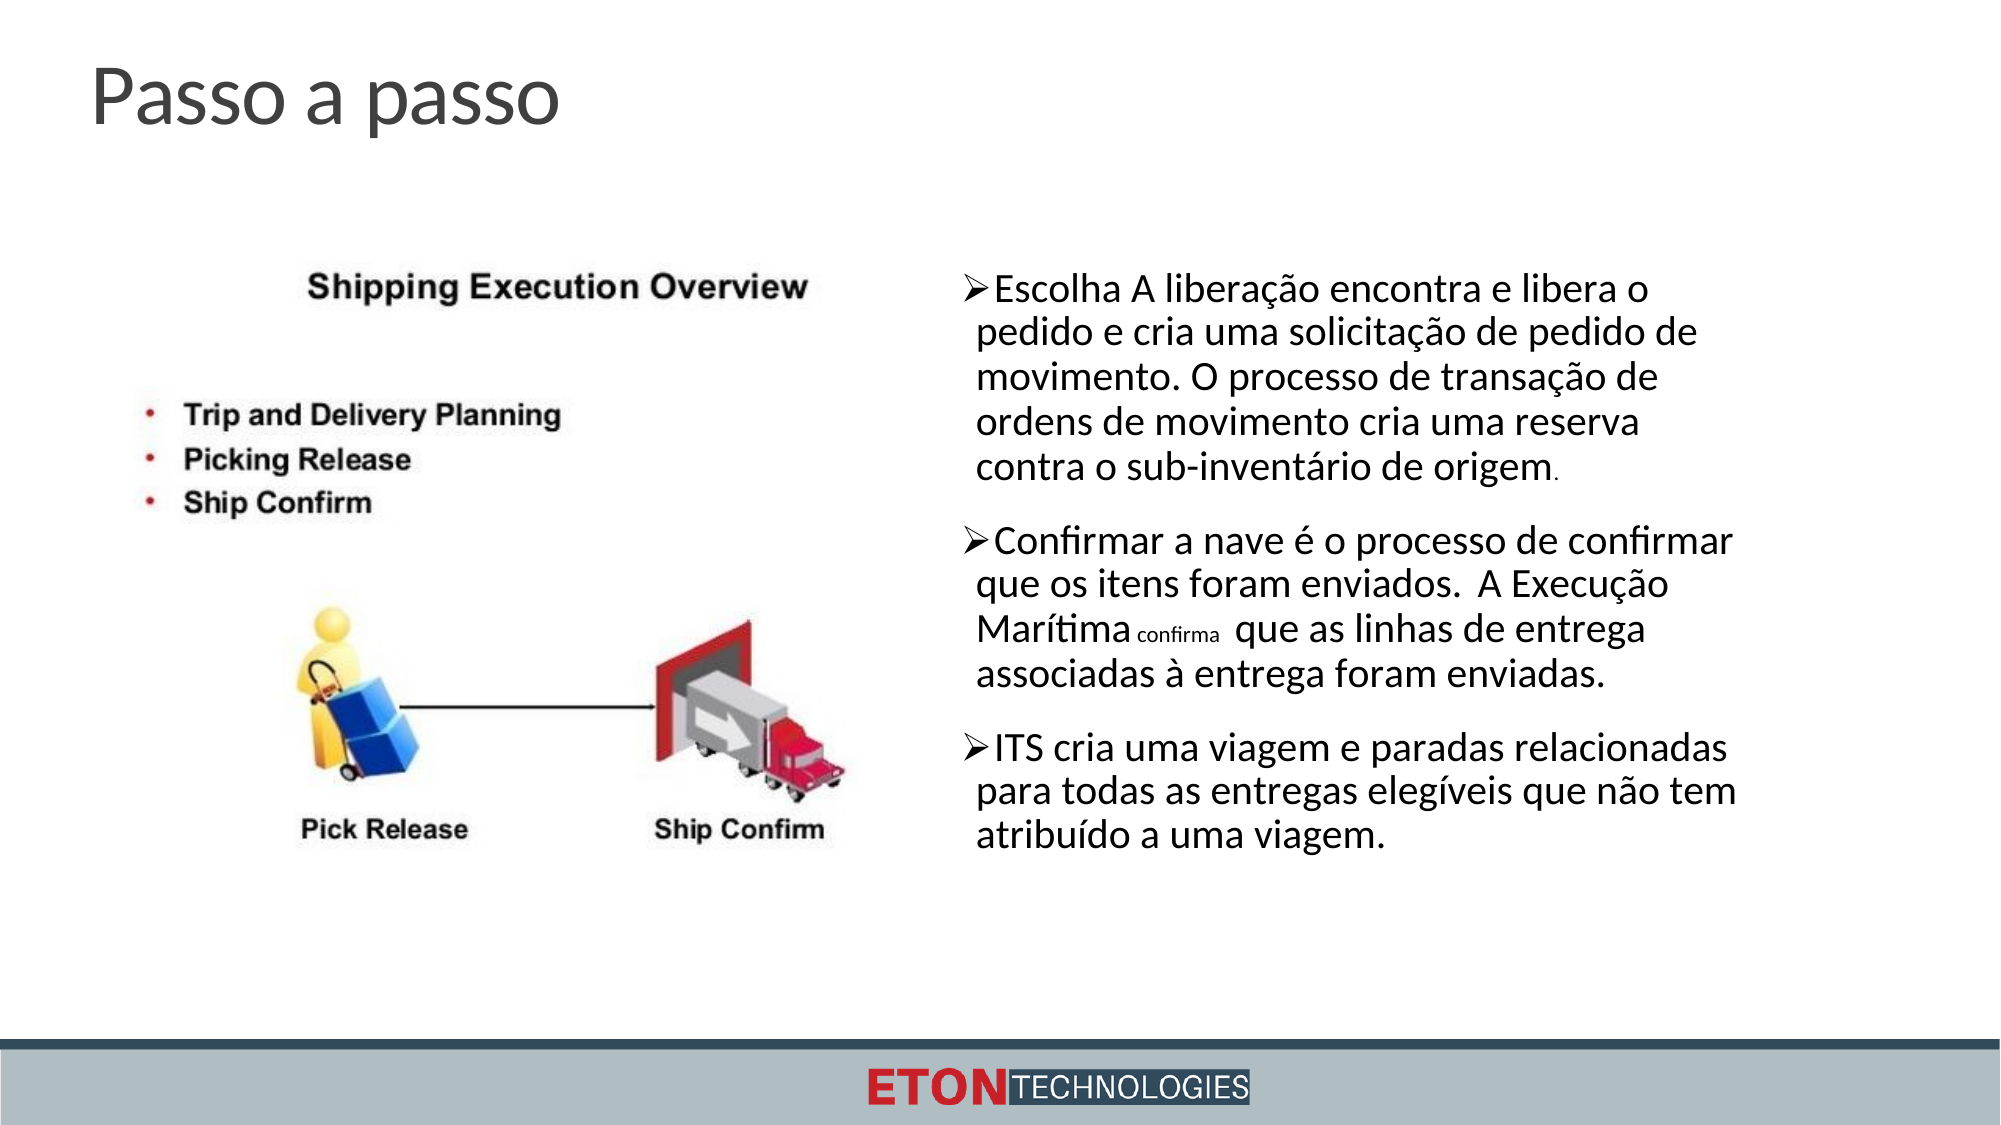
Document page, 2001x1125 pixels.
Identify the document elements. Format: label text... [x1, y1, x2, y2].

list ITS cria uma viagem e paradas relacionadas para todas as entregas elegíveis que não tem atribuído a uma viagem. [961, 726, 1779, 859]
list Escolha A liberação encontra e libera o pedido e cria uma solicitação de pedido de movimento. O processo de transação de ordens de movimento cria uma reserva contra o sub-inventário de origem. [961, 267, 1757, 491]
list Confirmar a nave é o processo de confirmar que os itens foram enviados. A Execução Marítima confirma que as linhas de entrega associadas à entrega foram enviadas. [961, 519, 1800, 698]
picture [132, 262, 860, 856]
picture [866, 1066, 1250, 1105]
